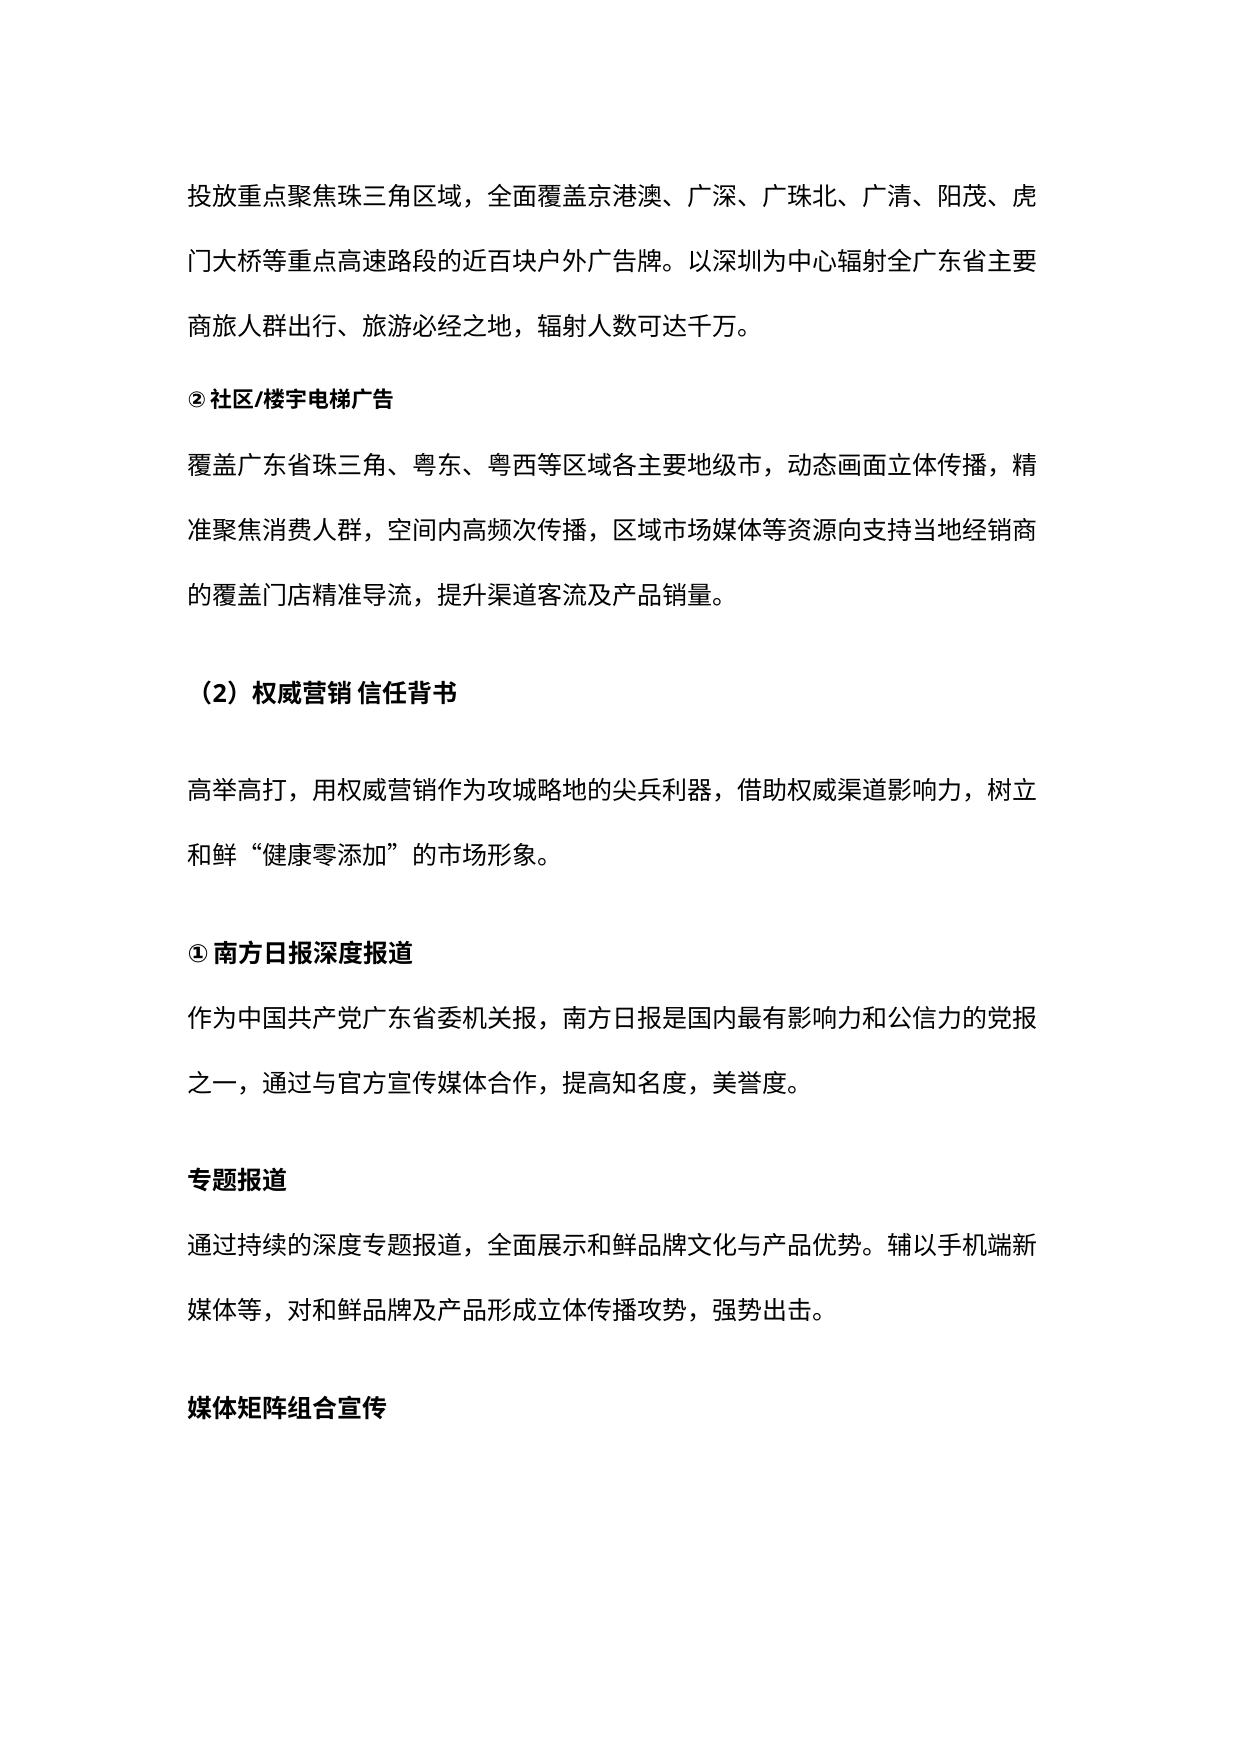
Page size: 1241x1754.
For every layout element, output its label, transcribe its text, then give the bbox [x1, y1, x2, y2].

text 覆盖广东省珠三角、粤东、粤西等区域各主要地级市，动态画面立体传播，精准聚焦消费人群，空间内高频次传播，区域市场媒体等资源向支持当地经销商的覆盖门店精准导流，提升渠道客流及产品销量。 [187, 431, 1053, 626]
subtitle ②社区/楼宇电梯广告 [187, 382, 1053, 414]
text 专题报道 [187, 1146, 1053, 1211]
text 投放重点聚焦珠三角区域，全面覆盖京港澳、广深、广珠北、广清、阳茂、虎门大桥等重点高速路段的近百块户外广告牌。以深圳为中心辐射全广东省主要商旅人群出行、旅游必经之地，辐射人数可达千万。 [187, 162, 1053, 357]
text 高举高打，用权威营销作为攻城略地的尖兵利器，借助权威渠道影响力，树立和鲜“健康零添加”的市场形象。 [187, 756, 1053, 886]
text 作为中国共产党广东省委机关报，南方日报是国内最有影响力和公信力的党报之一，通过与官方宣传媒体合作，提高知名度，美誉度。 [187, 984, 1053, 1114]
text 媒体矩阵组合宣传 [187, 1374, 1053, 1439]
text ①南方日报深度报道 [187, 919, 1053, 984]
text 通过持续的深度专题报道，全面展示和鲜品牌文化与产品优势。辅以手机端新媒体等，对和鲜品牌及产品形成立体传播攻势，强势出击。 [187, 1211, 1053, 1341]
text （2）权威营销 信任背书 [187, 659, 1053, 724]
